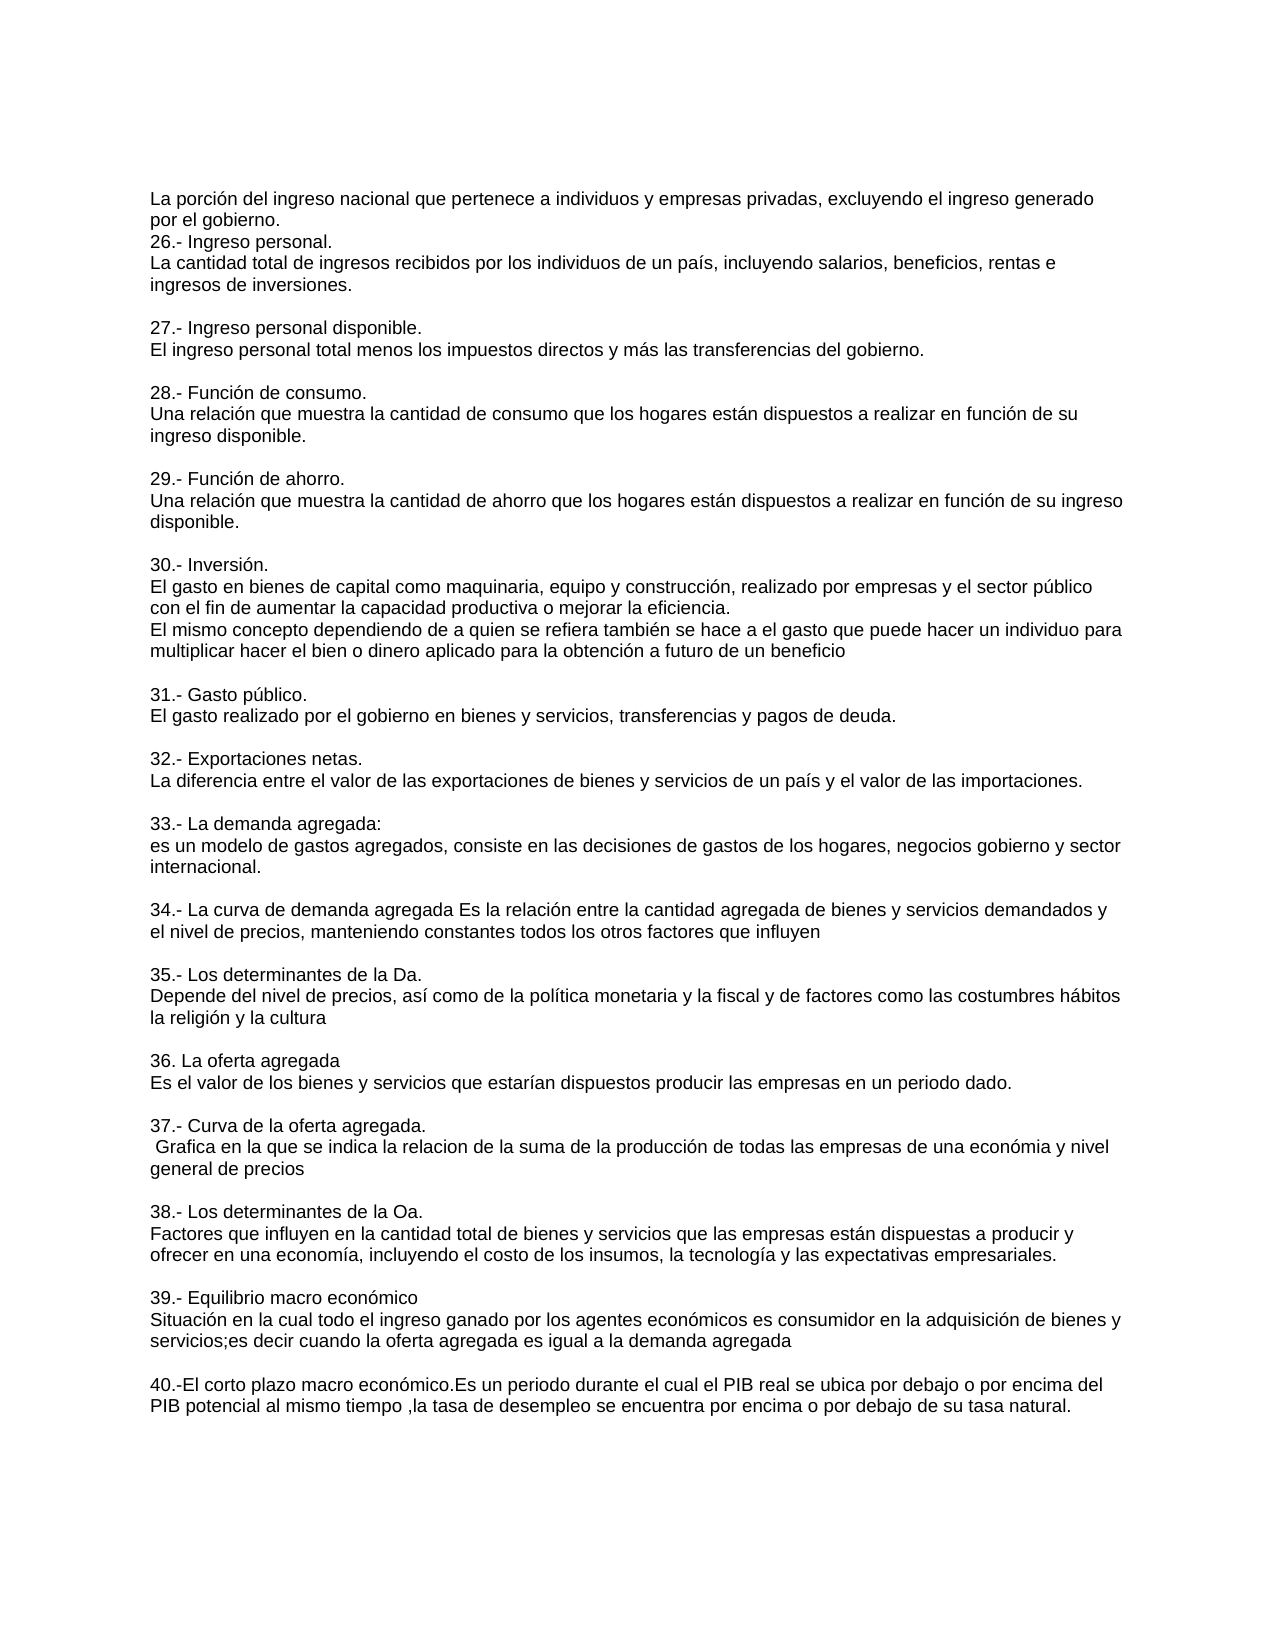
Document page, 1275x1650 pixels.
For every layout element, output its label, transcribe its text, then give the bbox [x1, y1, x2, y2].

text 38.- Los determinantes de la Oa. [150, 1201, 1125, 1222]
text El mismo concepto dependiendo de a quien se refiera también se hace a el gasto que puede hacer un individuo para multiplicar hacer el bien o dinero aplicado para la obtención a futuro de un beneficio [150, 619, 1125, 662]
text 26.- Ingreso personal. [150, 231, 1125, 252]
text El gasto realizado por el gobierno en bienes y servicios, transferencias y pagos de deuda. [150, 705, 1125, 727]
text Es el valor de los bienes y servicios que estarían dispuestos producir las empresas en un periodo dado. [150, 1072, 1125, 1093]
text 32.- Exportaciones netas. [150, 748, 1125, 770]
text Una relación que muestra la cantidad de consumo que los hogares están dispuestos a realizar en función de su ingreso disponible. [150, 403, 1125, 446]
text Factores que influyen en la cantidad total de bienes y servicios que las empresas están dispuestas a producir y ofrecer en una economía, incluyendo el costo de los insumos, la tecnología y las expectativas empresariales. [150, 1222, 1125, 1266]
text La diferencia entre el valor de las exportaciones de bienes y servicios de un país y el valor de las importaciones. [150, 770, 1125, 791]
text La cantidad total de ingresos recibidos por los individuos de un país, incluyendo salarios, beneficios, rentas e ingresos de inversiones. [150, 252, 1125, 295]
text Grafica en la que se indica la relacion de la suma de la producción de todas las empresas de una económia y nivel general de precios [150, 1136, 1125, 1179]
text 30.- Inversión. [150, 554, 1125, 576]
text 33.- La demanda agregada: [150, 813, 1125, 834]
text Una relación que muestra la cantidad de ahorro que los hogares están dispuestos a realizar en función de su ingreso disponible. [150, 489, 1125, 532]
text 40.-El corto plazo macro económico.Es un periodo durante el cual el PIB real se ubica por debajo o por encima del PIB potencial al mismo tiempo ,la tasa de desempleo se encuentra por encima o por debajo de su tasa natural. [150, 1373, 1125, 1417]
text 31.- Gasto público. [150, 683, 1125, 705]
text 37.- Curva de la oferta agregada. [150, 1115, 1125, 1136]
text 39.- Equilibrio macro económico [150, 1287, 1125, 1309]
text 27.- Ingreso personal disponible. [150, 317, 1125, 338]
text Depende del nivel de precios, así como de la política monetaria y la fiscal y de factores como las costumbres hábitos la religión y la cultura [150, 985, 1125, 1028]
text La porción del ingreso nacional que pertenece a individuos y empresas privadas, excluyendo el ingreso generado por el gobierno. [150, 187, 1125, 231]
text 35.- Los determinantes de la Da. [150, 964, 1125, 985]
text Situación en la cual todo el ingreso ganado por los agentes económicos es consumidor en la adquisición de bienes y servicios;es decir cuando la oferta agregada es igual a la demanda agregada [150, 1309, 1125, 1352]
text El ingreso personal total menos los impuestos directos y más las transferencias del gobierno. [150, 338, 1125, 360]
text 36. La oferta agregada [150, 1050, 1125, 1072]
text 34.- La curva de demanda agregada Es la relación entre la cantidad agregada de bienes y servicios demandados y el nivel de precios, manteniendo constantes todos los otros factores que influyen [150, 899, 1125, 942]
text es un modelo de gastos agregados, consiste en las decisiones de gastos de los hogares, negocios gobierno y sector internacional. [150, 834, 1125, 877]
text 29.- Función de ahorro. [150, 468, 1125, 489]
text El gasto en bienes de capital como maquinaria, equipo y construcción, realizado por empresas y el sector público con el fin de aumentar la capacidad productiva o mejorar la eficiencia. [150, 576, 1125, 619]
text 28.- Función de consumo. [150, 382, 1125, 403]
